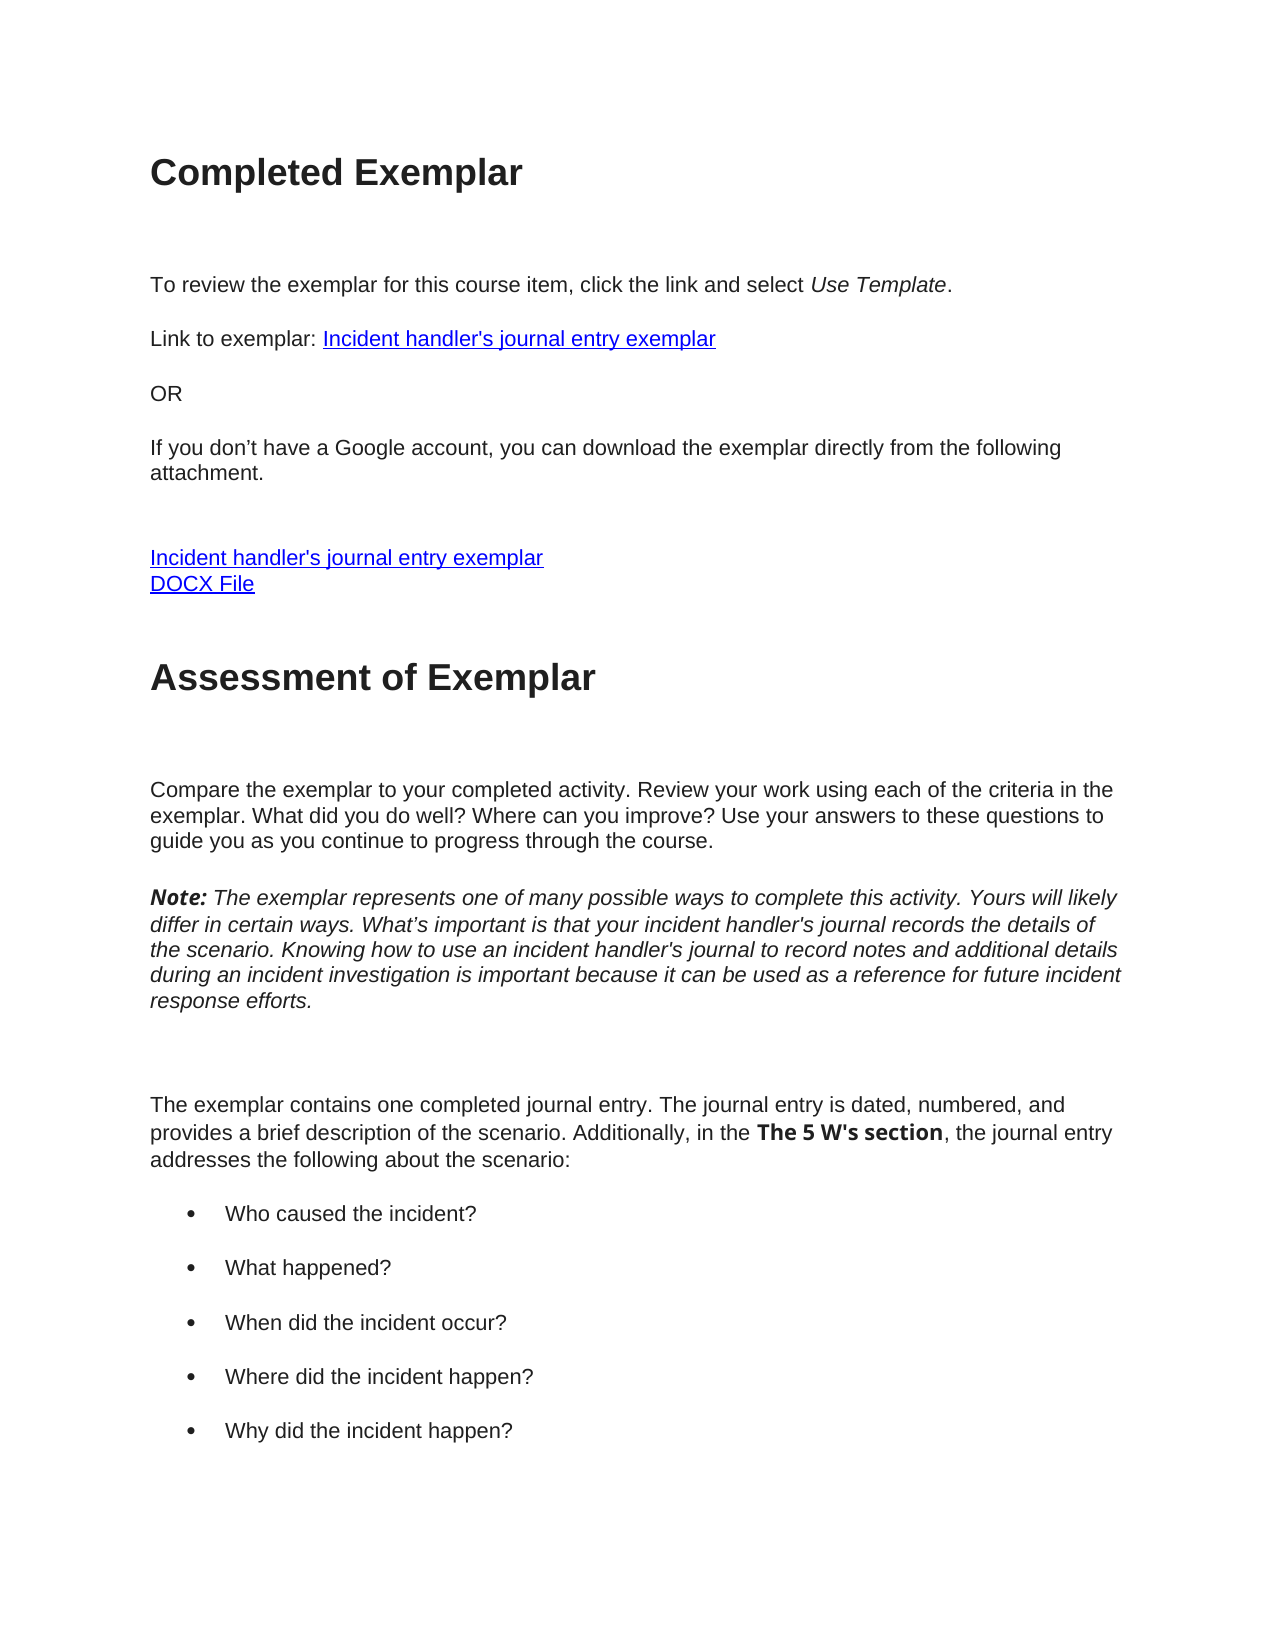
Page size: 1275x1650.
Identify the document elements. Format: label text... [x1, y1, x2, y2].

text Link to exemplar: Incident handler's journal entry exemplar [150, 326, 1125, 352]
list Who caused the incident? [187, 1201, 1125, 1226]
text Incident handler's journal entry exemplar [150, 545, 1125, 570]
list Where did the incident happen? [187, 1364, 1125, 1389]
list When did the incident occur? [187, 1310, 1125, 1335]
text OR [150, 381, 1125, 406]
text To review the exemplar for this course item, click the link and select Use Template. [150, 272, 1125, 297]
text Note: The exemplar represents one of many possible ways to complete this activity. Yours will likely differ in certain ways. What’s important is that your incident handler's journal records the details of the scenario. Knowing how to use an incident handler's journal to record notes and additional details during an incident investigation is important because it can be used as a reference for future incident response efforts. [150, 882, 1125, 1013]
list Why did the incident happen? [187, 1418, 1125, 1444]
subtitle Assessment of Exemplar [150, 655, 1125, 698]
list What happened? [187, 1255, 1125, 1281]
text The exemplar contains one completed journal entry. The journal entry is dated, numbered, and provides a brief description of the scenario. Additionally, in the The 5 W's section, the journal entry addresses the following about the scenario: [150, 1092, 1125, 1172]
text If you don’t have a Google account, you can download the exemplar directly from the following attachment. [150, 435, 1125, 486]
subtitle Completed Exemplar [150, 150, 1125, 193]
text DOCX File [150, 570, 1125, 596]
text Compare the exemplar to your completed activity. Review your work using each of the criteria in the exemplar. What did you do well? Where can you improve? Use your answers to these questions to guide you as you continue to progress through the course. [150, 777, 1125, 853]
